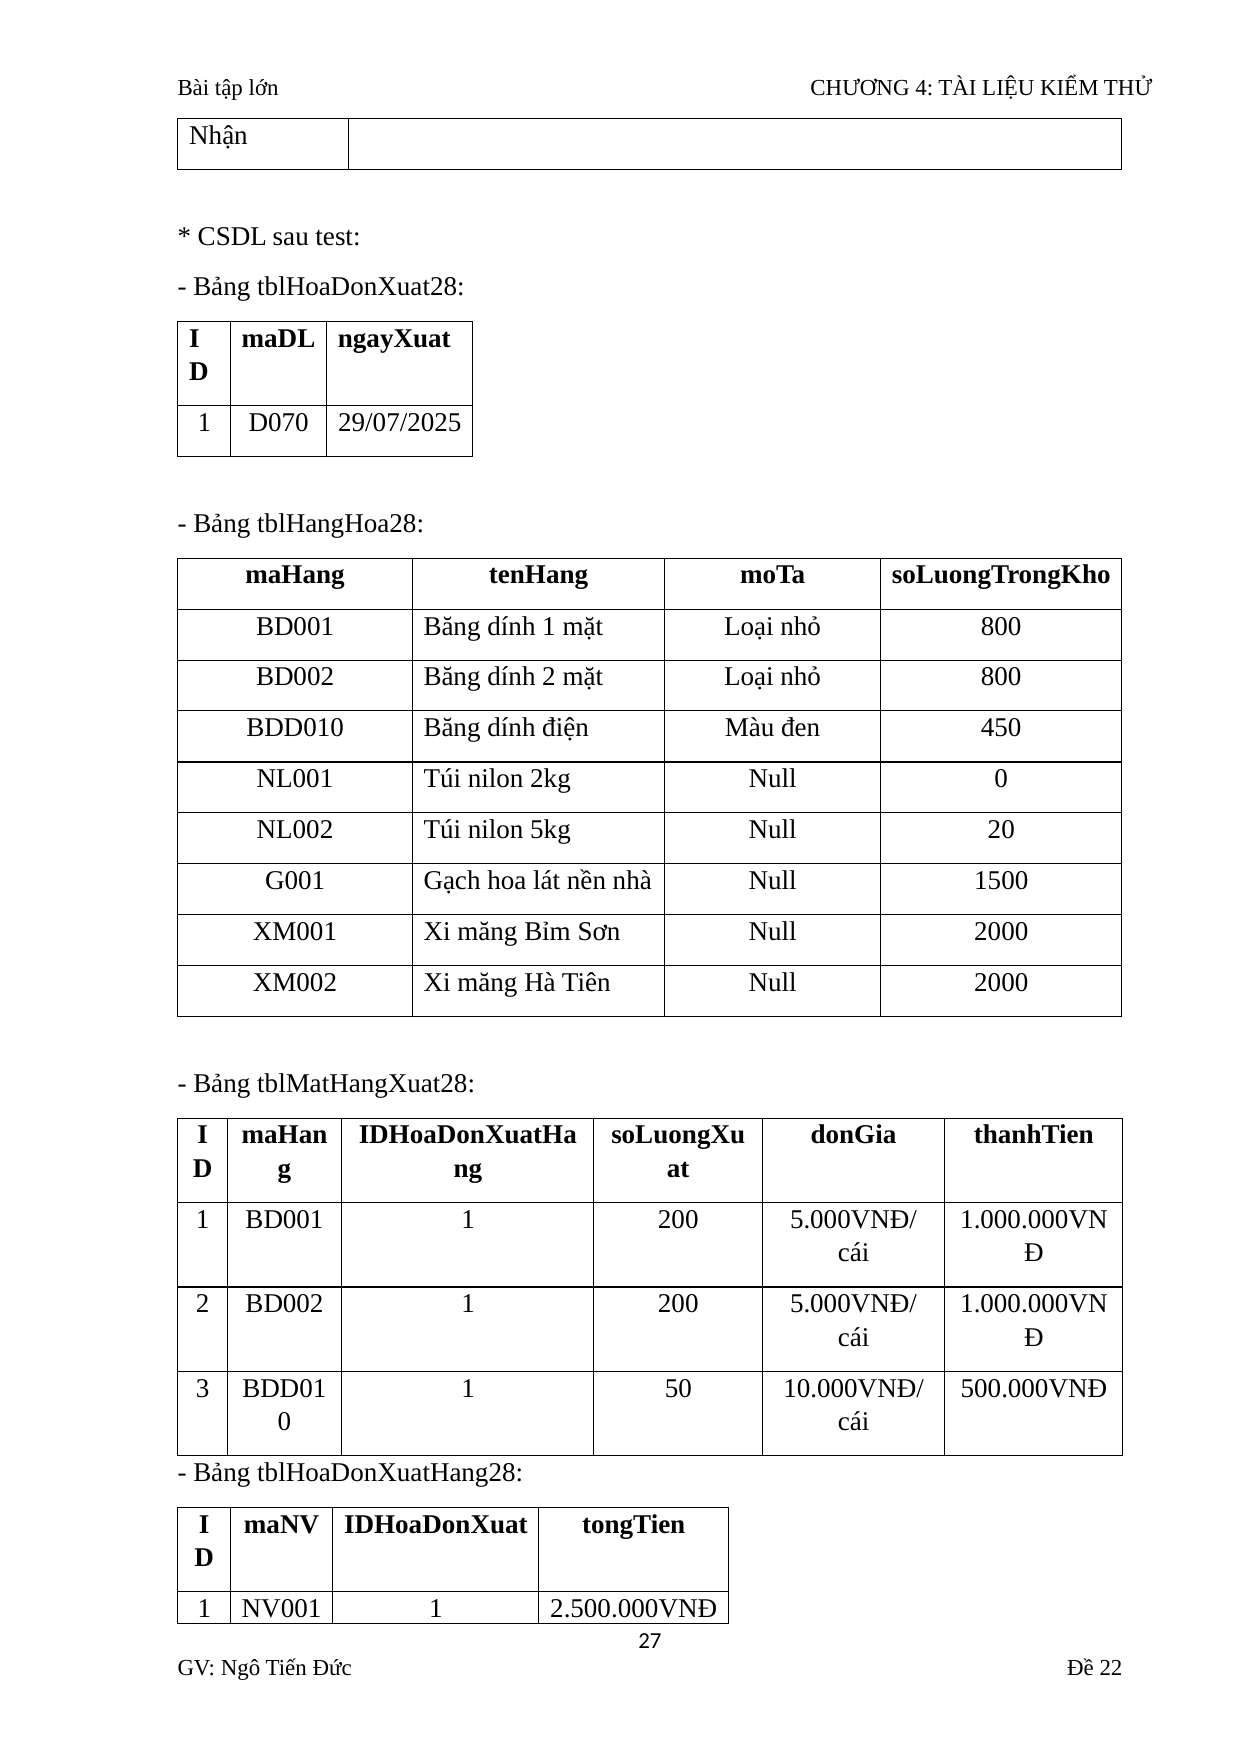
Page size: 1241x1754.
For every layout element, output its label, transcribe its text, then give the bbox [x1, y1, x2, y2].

table_cell 20 [881, 813, 1121, 863]
table_cell Màu đen [665, 711, 880, 761]
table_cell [349, 119, 1121, 169]
table_header maDL [231, 322, 326, 405]
table_header moTa [665, 559, 880, 608]
table_header ID [178, 322, 230, 405]
table_cell BDD010 [228, 1372, 341, 1455]
table_header soLuongTrongKho [881, 559, 1121, 608]
table_header soLuongXuat [594, 1119, 762, 1202]
table_cell 800 [881, 610, 1121, 659]
table_header thanhTien [945, 1119, 1122, 1202]
table_header tenHang [413, 559, 664, 608]
table_header donGia [763, 1119, 944, 1202]
table_header IDHoaDonXuatHang [342, 1119, 593, 1202]
text - Bảng tblHangHoa28: [177, 507, 1122, 538]
table_cell 450 [881, 711, 1121, 761]
table_cell Null [665, 966, 880, 1016]
table_cell 2.500.000VNĐ [539, 1592, 728, 1623]
table_cell G001 [178, 864, 412, 914]
table_cell Túi nilon 5kg [413, 813, 664, 863]
table_cell Null [665, 864, 880, 914]
text - Bảng tblHoaDonXuatHang28: [177, 1456, 1122, 1488]
table_header maNV [231, 1508, 332, 1591]
table_cell Loại nhỏ [665, 661, 880, 710]
text * CSDL sau test: [177, 220, 1122, 251]
table_cell 2000 [881, 966, 1121, 1016]
table_header ngayXuat [327, 322, 472, 405]
table_cell Null [665, 763, 880, 812]
table_header ID [178, 1508, 230, 1591]
table_cell 2000 [881, 915, 1121, 965]
table_cell Băng dính 2 mặt [413, 661, 664, 710]
table_cell Băng dính 1 mặt [413, 610, 664, 659]
table_cell 1 [333, 1592, 538, 1623]
table_cell BD001 [228, 1203, 341, 1286]
table_cell BD001 [178, 610, 412, 659]
table_header maHang [178, 559, 412, 608]
table_cell BDD010 [178, 711, 412, 761]
table_cell NV001 [231, 1592, 332, 1623]
table_cell Null [665, 813, 880, 863]
table_cell 29/07/2025 [327, 406, 472, 456]
text - Bảng tblMatHangXuat28: [177, 1067, 1122, 1098]
table_cell 1500 [881, 864, 1121, 914]
table_cell Xi măng Hà Tiên [413, 966, 664, 1016]
table_header tongTien [539, 1508, 728, 1591]
table_cell 1 [178, 1203, 227, 1286]
table_cell 50 [594, 1372, 762, 1455]
table_cell BD002 [178, 661, 412, 710]
table_cell Xi măng Bỉm Sơn [413, 915, 664, 965]
table_cell 10.000VNĐ/cái [763, 1372, 944, 1455]
table_header IDHoaDonXuat [333, 1508, 538, 1591]
table_cell 800 [881, 661, 1121, 710]
table_cell 1 [178, 1592, 230, 1623]
table_cell 3 [178, 1372, 227, 1455]
table_cell 1 [342, 1372, 593, 1455]
table_cell Túi nilon 2kg [413, 763, 664, 812]
table_header ID [178, 1119, 227, 1202]
table_cell 5.000VNĐ/ cái [763, 1288, 944, 1371]
text - Bảng tblHoaDonXuat28: [177, 271, 1122, 302]
table_cell Gạch hoa lát nền nhà [413, 864, 664, 914]
table_cell 5.000VNĐ/ cái [763, 1203, 944, 1286]
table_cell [178, 119, 348, 169]
table_header maHang [228, 1119, 341, 1202]
table_cell 1.000.000VNĐ [945, 1288, 1122, 1371]
table_cell Loại nhỏ [665, 610, 880, 659]
table_cell 1.000.000VNĐ [945, 1203, 1122, 1286]
table_cell XM001 [178, 915, 412, 965]
table_cell 1 [342, 1203, 593, 1286]
table_cell 0 [881, 763, 1121, 812]
table_cell 200 [594, 1203, 762, 1286]
table_cell 500.000VNĐ [945, 1372, 1122, 1455]
table_cell 1 [342, 1288, 593, 1371]
table_cell 2 [178, 1288, 227, 1371]
table_cell 200 [594, 1288, 762, 1371]
table_cell NL002 [178, 813, 412, 863]
table_cell Null [665, 915, 880, 965]
table_cell Băng dính điện [413, 711, 664, 761]
table_cell XM002 [178, 966, 412, 1016]
table_cell BD002 [228, 1288, 341, 1371]
table_cell 1 [178, 406, 230, 456]
table_cell NL001 [178, 763, 412, 812]
table_cell D070 [231, 406, 326, 456]
